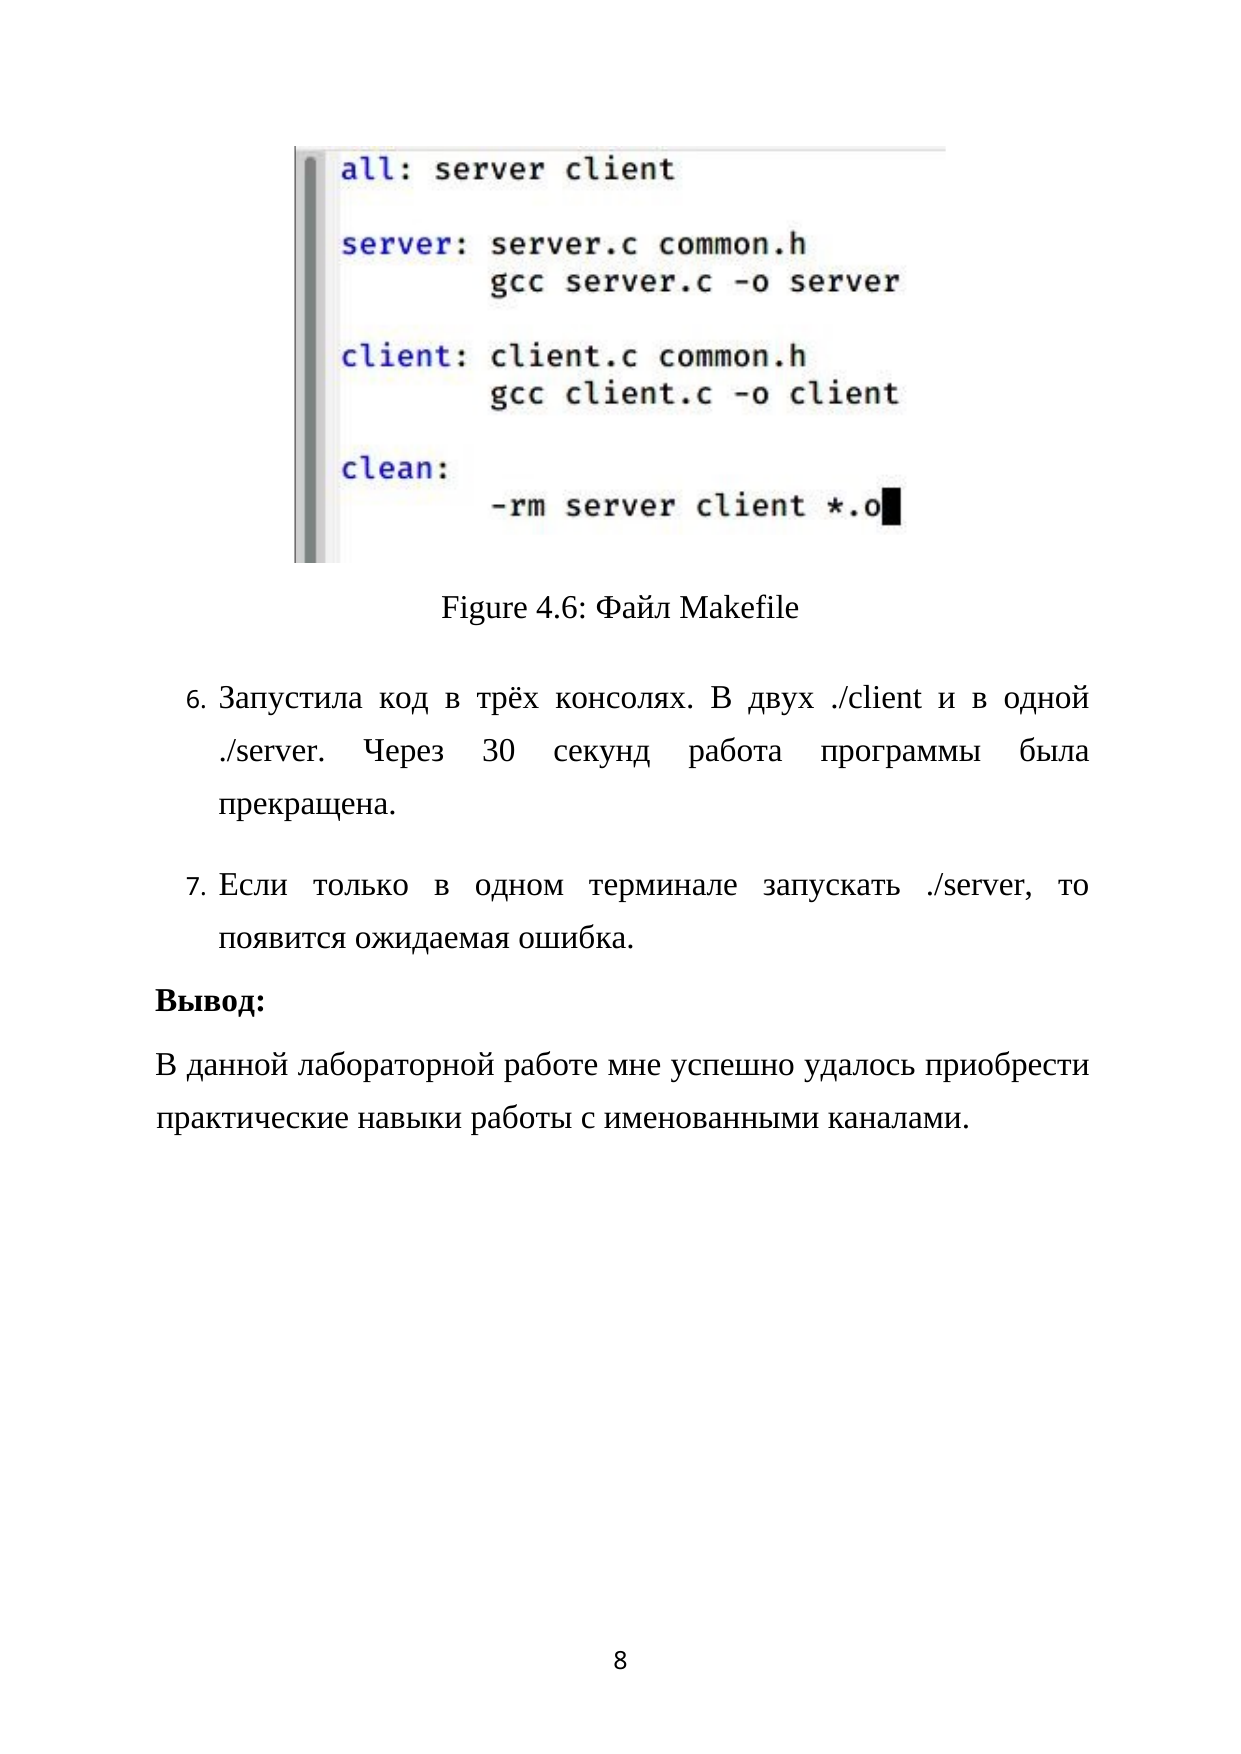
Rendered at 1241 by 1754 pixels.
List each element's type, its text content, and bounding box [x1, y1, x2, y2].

text Figure 4.6: Файл Makefile [154, 587, 1086, 626]
picture [294, 146, 946, 563]
list Если только в одном терминале запускать ./server, то появится ожидаемая ошибка. [186, 864, 1090, 955]
text В данной лабораторной работе мне успешно удалось приобрести практические навыки работы с именованными каналами. [155, 1044, 1090, 1136]
list Запустила код в трёх консолях. В двух ./client и в одной ./server. Через 30 секунд работа программы была прекращена. [186, 678, 1090, 822]
text Вывод: [155, 981, 1090, 1019]
